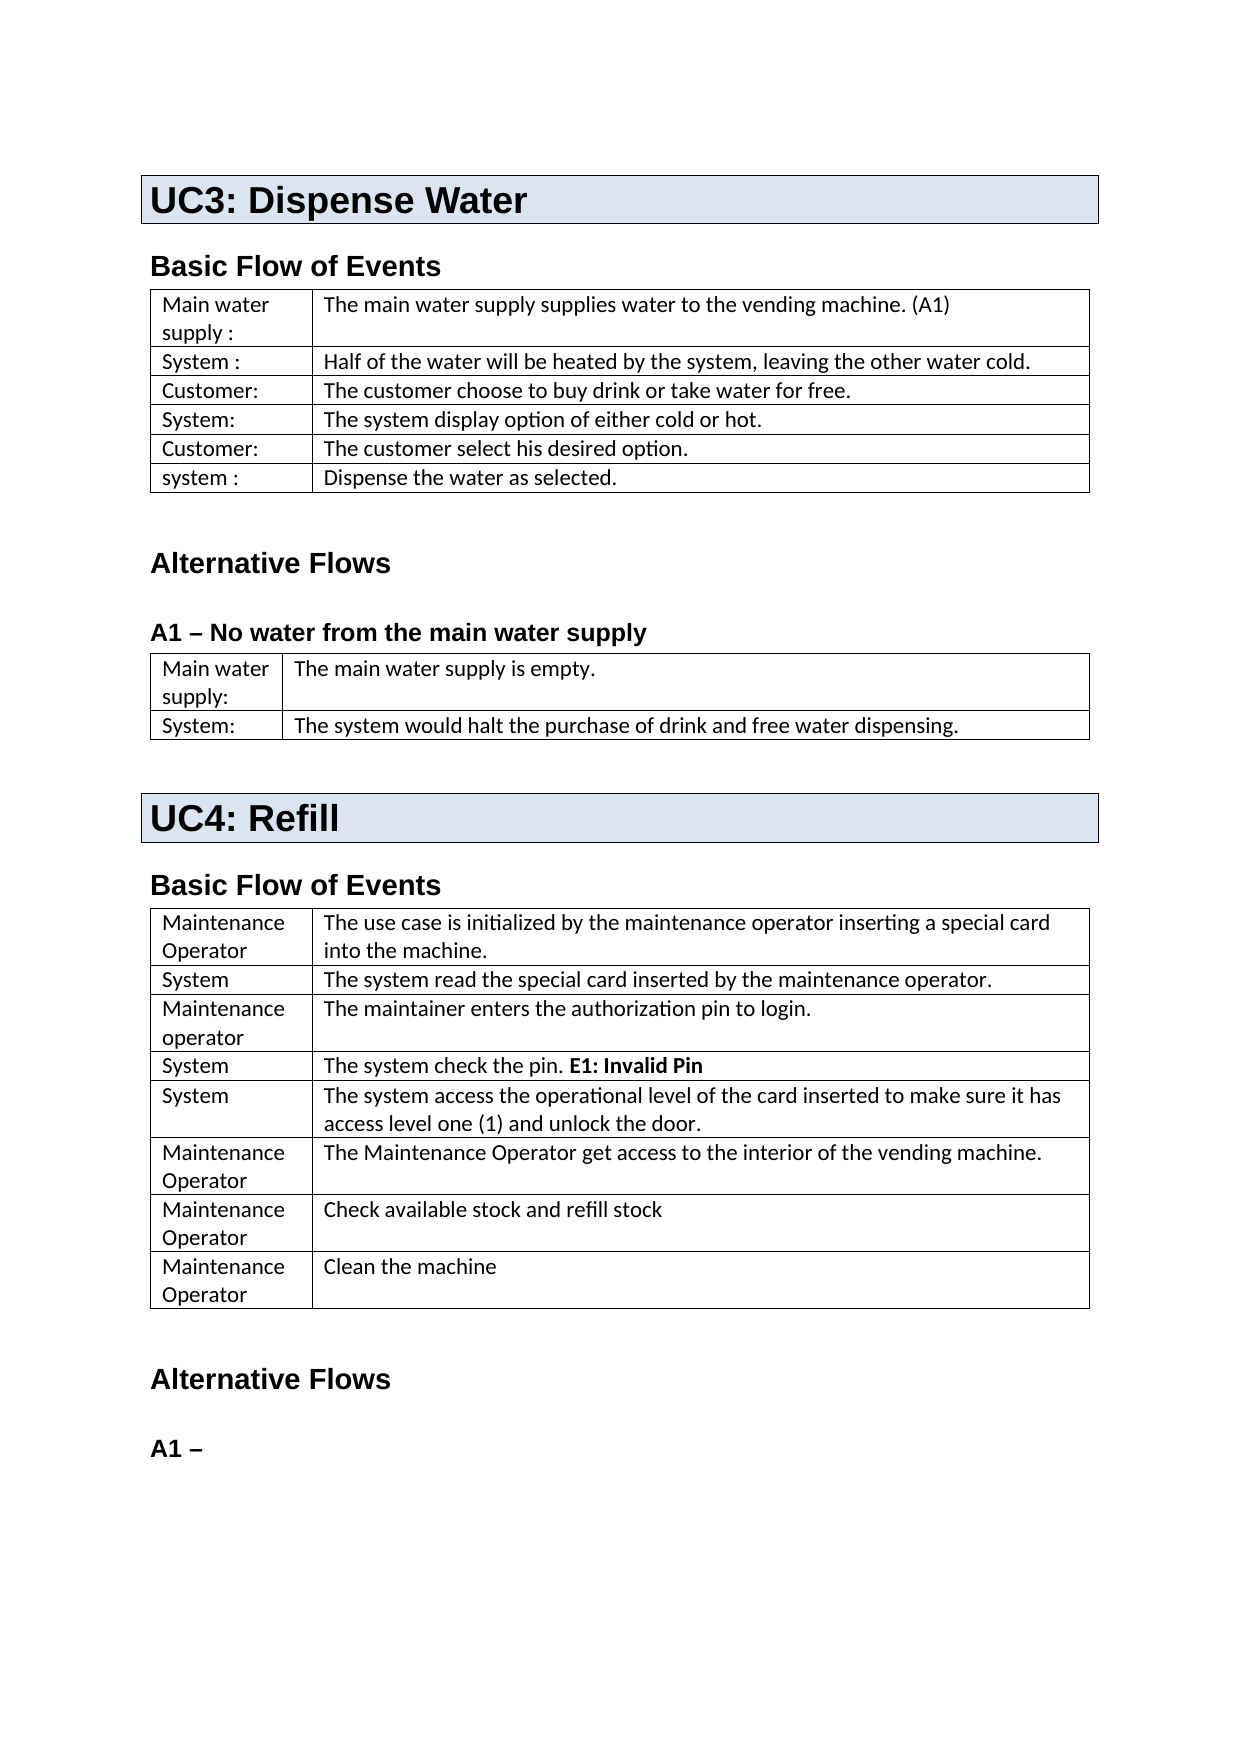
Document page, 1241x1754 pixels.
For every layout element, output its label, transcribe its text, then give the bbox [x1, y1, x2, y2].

table_header The main water supply is empty. [283, 654, 1089, 710]
table_cell The customer select his desired option. [313, 435, 1089, 462]
table_cell System [151, 966, 312, 993]
table_cell System : [151, 347, 312, 375]
list UC4: Refill [142, 794, 1098, 842]
table_cell The maintainer enters the authorization pin to login. [313, 995, 1089, 1051]
table_cell System [151, 1081, 312, 1137]
table_cell System [151, 1052, 312, 1080]
table_cell Maintenance Operator [151, 1195, 312, 1251]
list UC3: Dispense Water [142, 176, 1098, 223]
table_cell System: [151, 711, 282, 739]
table_header The use case is initialized by the maintenance operator inserting a special card into the machine. [313, 909, 1089, 964]
table_cell Clean the machine [313, 1252, 1089, 1308]
subtitle Alternative Flows [150, 546, 1090, 579]
table_cell The customer choose to buy drink or take water for free. [313, 376, 1089, 404]
table_cell Half of the water will be heated by the system, leaving the other water cold. [313, 347, 1089, 375]
table_cell Dispense the water as selected. [313, 464, 1089, 492]
subtitle Basic Flow of Events [150, 249, 1090, 283]
subtitle Alternative Flows [150, 1362, 1090, 1396]
table_header Maintenance Operator [151, 909, 312, 964]
text A1 – [150, 1434, 1090, 1463]
table_header Main water supply : [151, 290, 312, 346]
table_cell Maintenance Operator [151, 1252, 312, 1308]
table_cell Maintenance Operator [151, 1138, 312, 1194]
table_cell The system read the special card inserted by the maintenance operator. [313, 966, 1089, 993]
table_cell Maintenance operator [151, 995, 312, 1051]
table_cell The Maintenance Operator get access to the interior of the vending machine. [313, 1138, 1089, 1194]
table_cell Check available stock and refill stock [313, 1195, 1089, 1251]
table_header Main water supply: [151, 654, 282, 710]
table_cell Customer: [151, 435, 312, 462]
table_cell The system display option of either cold or hot. [313, 405, 1089, 433]
subtitle Basic Flow of Events [150, 868, 1090, 901]
table_cell The system check the pin. E1: Invalid Pin [313, 1052, 1089, 1080]
table_cell System: [151, 405, 312, 433]
table_cell The system would halt the purchase of drink and free water dispensing. [283, 711, 1089, 739]
table_cell The system access the operational level of the card inserted to make sure it has access level one (1) and unlock the door. [313, 1081, 1089, 1137]
table_cell Customer: [151, 376, 312, 404]
table_cell system : [151, 464, 312, 492]
text A1 – No water from the main water supply [150, 618, 1090, 647]
table_header The main water supply supplies water to the vending machine. (A1) [313, 290, 1089, 346]
